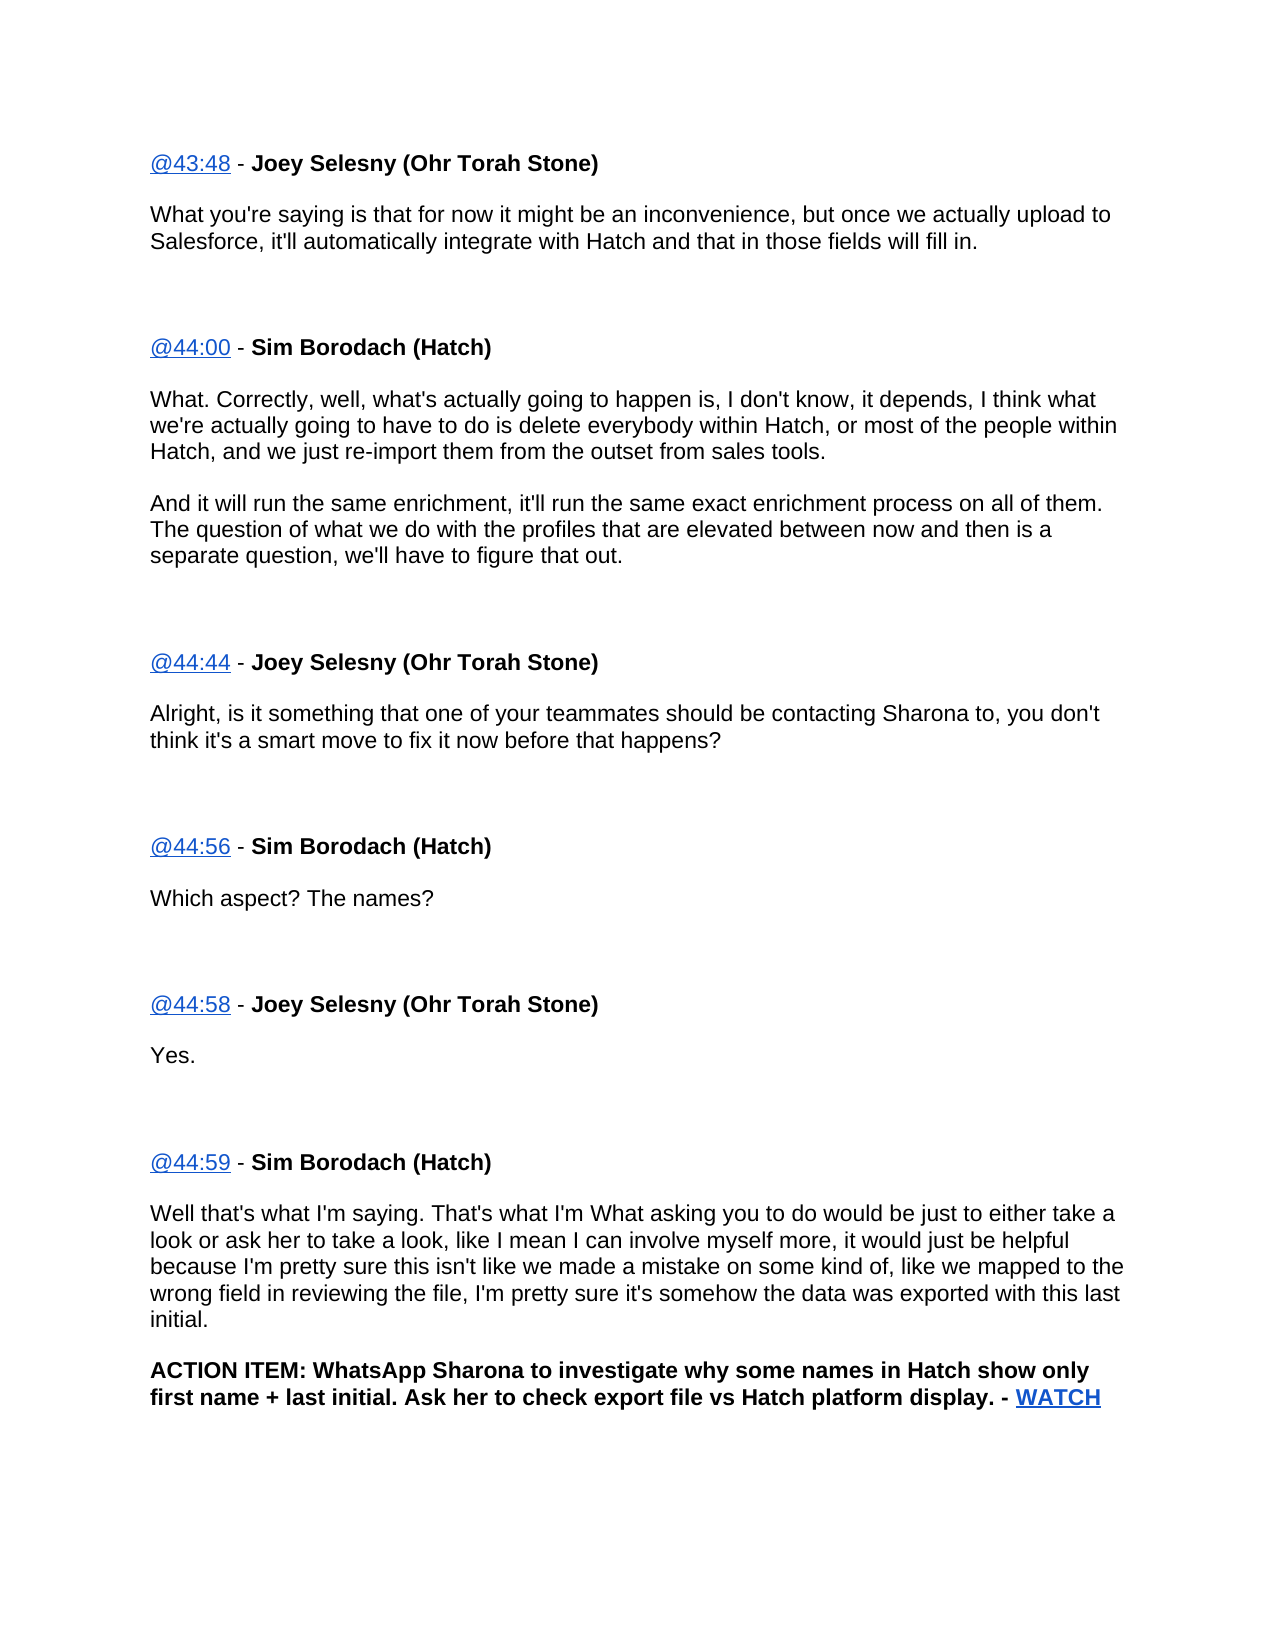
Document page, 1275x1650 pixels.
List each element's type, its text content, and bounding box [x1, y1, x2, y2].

text And it will run the same enrichment, it'll run the same exact enrichment process on all of them. The question of what we do with the profiles that are elevated between now and then is a separate question, we'll have to figure that out. [150, 490, 1125, 569]
text @44:44 - Joey Selesny (Ohr Torah Stone) [150, 649, 1125, 675]
text Yes. [150, 1042, 1125, 1069]
text Well that's what I'm saying. That's what I'm What asking you to do would be just to either take a look or ask her to take a look, like I mean I can involve myself more, it would just be helpful because I'm pretty sure this isn't like we made a mistake on some kind of, like we mapped to the wrong field in reviewing the file, I'm pretty sure it's somehow the data was exported with this last initial. [150, 1200, 1125, 1332]
text Which aspect? The names? [150, 884, 1125, 911]
text @44:00 - Sim Borodach (Hatch) [150, 334, 1125, 361]
text Alright, is it something that one of your teammates should be contacting Sharona to, you don't think it's a smart move to fix it now before that happens? [150, 700, 1125, 753]
text ACTION ITEM: WhatsApp Sharona to investigate why some names in Hatch show only first name + last initial. Ask her to check export file vs Hatch platform display. - WATCH [150, 1357, 1125, 1410]
text @44:56 - Sim Borodach (Hatch) [150, 833, 1125, 859]
text @44:58 - Joey Selesny (Ohr Torah Stone) [150, 991, 1125, 1017]
text What. Correctly, well, what's actually going to happen is, I don't know, it depends, I think what we're actually going to have to do is delete everybody within Hatch, or most of the people within Hatch, and we just re-import them from the outset from sales tools. [150, 386, 1125, 465]
text What you're saying is that for now it might be an inconvenience, but once we actually upload to Salesforce, it'll automatically integrate with Hatch and that in those fields will fill in. [150, 201, 1125, 254]
text @43:48 - Joey Selesny (Ohr Torah Stone) [150, 150, 1125, 176]
text @44:59 - Sim Borodach (Hatch) [150, 1149, 1125, 1175]
